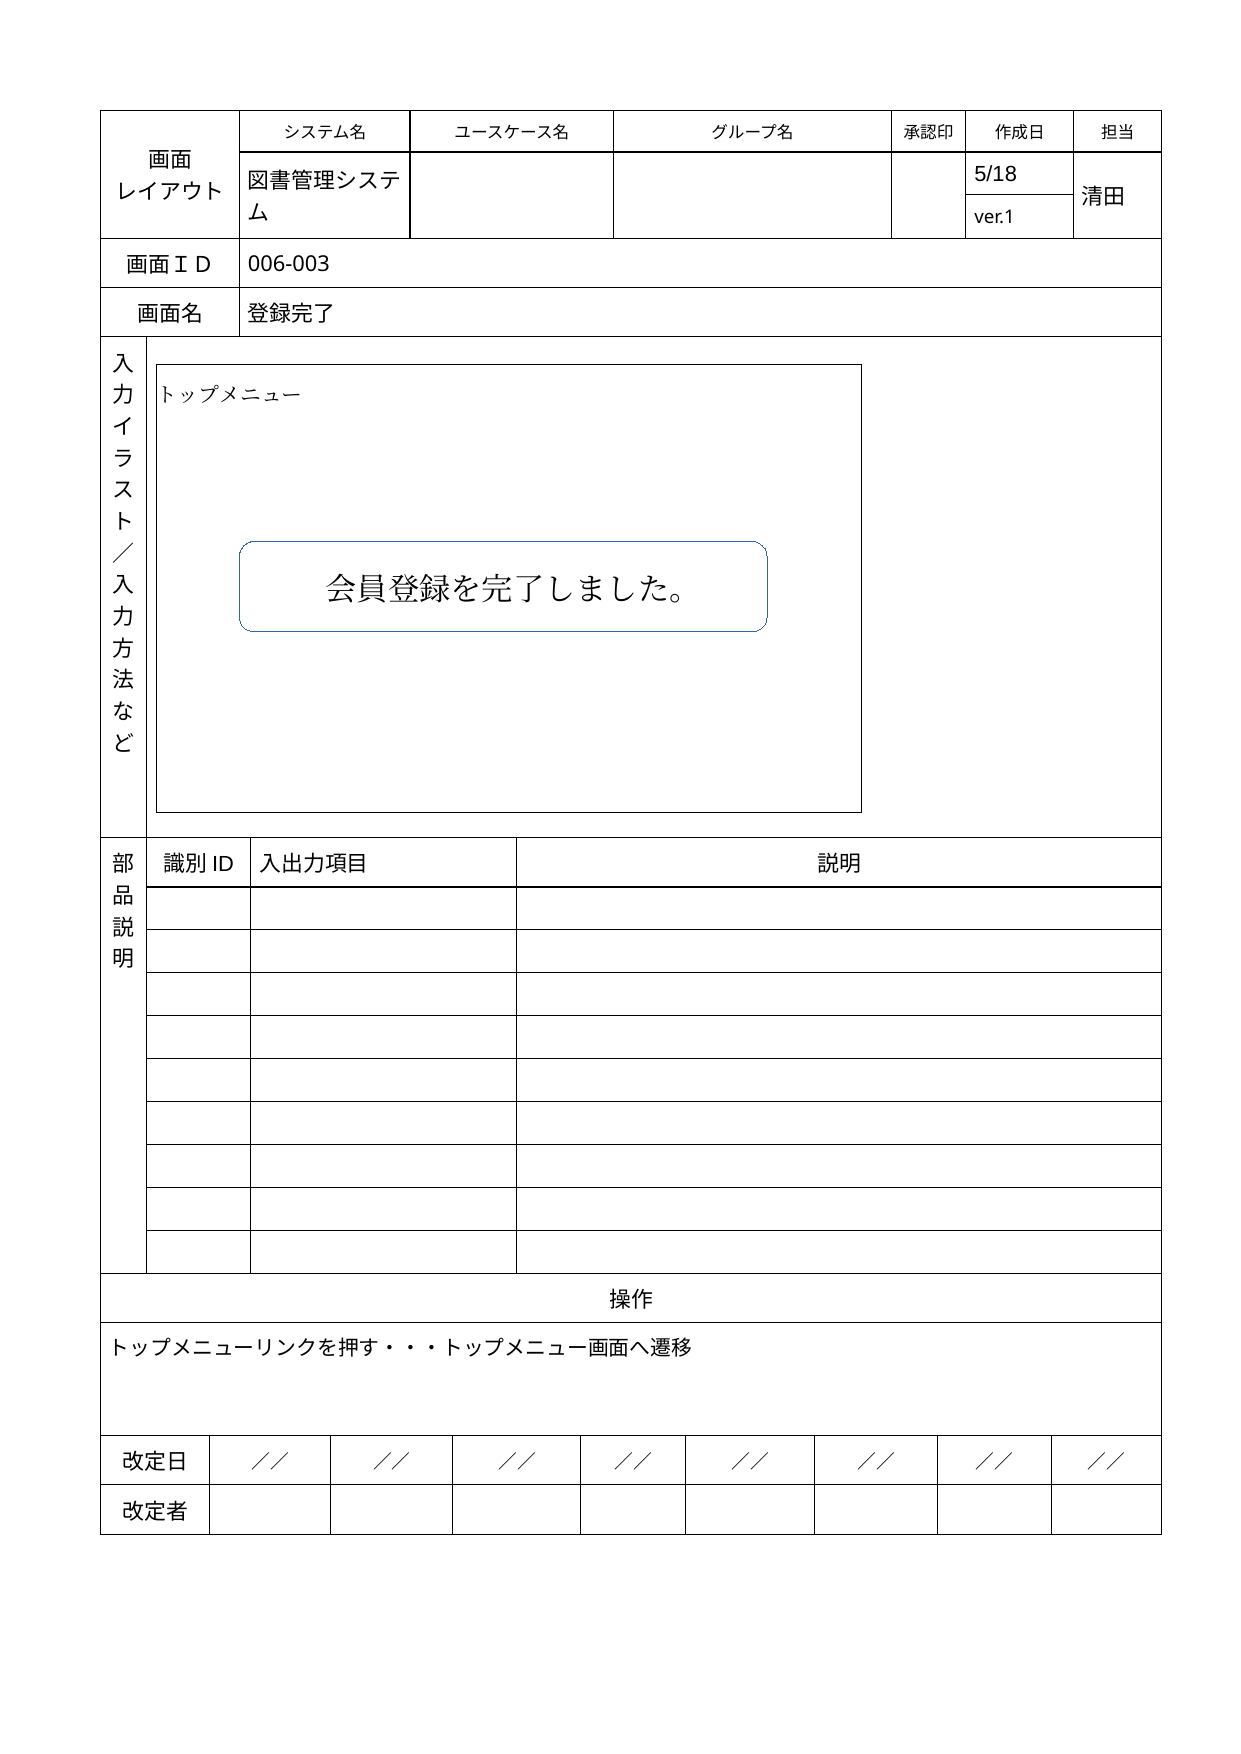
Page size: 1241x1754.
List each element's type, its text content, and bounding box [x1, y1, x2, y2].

table_cell 画面名 [101, 288, 239, 336]
table_cell [614, 153, 891, 237]
table_cell ／／ [815, 1436, 937, 1484]
table_header 作成日 [966, 111, 1073, 151]
table_cell [251, 1016, 516, 1058]
table_cell [517, 973, 1161, 1015]
table_header ユースケース名 [411, 111, 613, 151]
table_cell [251, 1059, 516, 1101]
table_cell ／／ [453, 1436, 580, 1484]
table_cell 操作 [101, 1274, 1161, 1322]
table_cell ver.1 [966, 195, 1073, 237]
table_header 承認印 [892, 111, 965, 151]
table_cell [251, 1231, 516, 1273]
table_cell ／／ [1052, 1436, 1161, 1484]
table_cell [147, 930, 250, 972]
table_cell [251, 973, 516, 1015]
table_cell トップメニューリンクを押す・・・トップメニュー画面へ遷移 [101, 1323, 1161, 1435]
table_cell [147, 1102, 250, 1144]
table_cell [147, 1059, 250, 1101]
table_cell [147, 973, 250, 1015]
table_cell 5/18 [966, 153, 1073, 194]
table_cell 改定者 [101, 1485, 209, 1534]
table_cell [331, 1485, 452, 1534]
table_cell 入出力項目 [251, 838, 516, 886]
table_cell [517, 930, 1161, 972]
table_cell [411, 153, 613, 237]
table_cell [147, 1188, 250, 1230]
table_header 担当 [1074, 111, 1161, 151]
table_cell 識別ID [147, 838, 250, 886]
table_cell [581, 1485, 685, 1534]
table_cell [815, 1485, 937, 1534]
table_cell [517, 1145, 1161, 1187]
table_cell [938, 1485, 1051, 1534]
table_cell [251, 1102, 516, 1144]
table_cell 清田 [1074, 153, 1161, 237]
table_header 画面 レイアウト [101, 111, 239, 237]
table_cell [147, 1145, 250, 1187]
table_cell [251, 1145, 516, 1187]
table_cell 入力イラスト／入力方法など [101, 337, 146, 837]
table_header システム名 [240, 111, 409, 151]
table_cell ／／ [210, 1436, 330, 1484]
table_header グループ名 [614, 111, 891, 151]
table_cell [517, 1102, 1161, 1144]
table_cell [251, 888, 516, 929]
table_cell 部品説明 [101, 838, 146, 1273]
table_cell [517, 1188, 1161, 1230]
table_cell [453, 1485, 580, 1534]
table_cell [517, 1016, 1161, 1058]
table_cell [1052, 1485, 1161, 1534]
table_cell ／／ [938, 1436, 1051, 1484]
table_cell [147, 888, 250, 929]
table_cell [892, 153, 965, 237]
table_cell 説明 [517, 838, 1161, 886]
table_cell 画面ＩＤ [101, 239, 239, 287]
table_cell [147, 1016, 250, 1058]
table_cell [210, 1485, 330, 1534]
table_cell 006-003 [240, 239, 1161, 287]
table_cell ／／ [331, 1436, 452, 1484]
table_cell [147, 337, 1161, 837]
table_cell [251, 1188, 516, 1230]
table_cell ／／ [686, 1436, 814, 1484]
table_cell [147, 1231, 250, 1273]
table_cell [517, 1231, 1161, 1273]
table_cell ／／ [581, 1436, 685, 1484]
table_cell [686, 1485, 814, 1534]
table_cell [517, 888, 1161, 929]
table_cell 図書管理システム [240, 153, 409, 237]
table_cell 改定日 [101, 1436, 209, 1484]
table_cell [517, 1059, 1161, 1101]
table_cell 登録完了 [240, 288, 1161, 336]
table_cell [251, 930, 516, 972]
